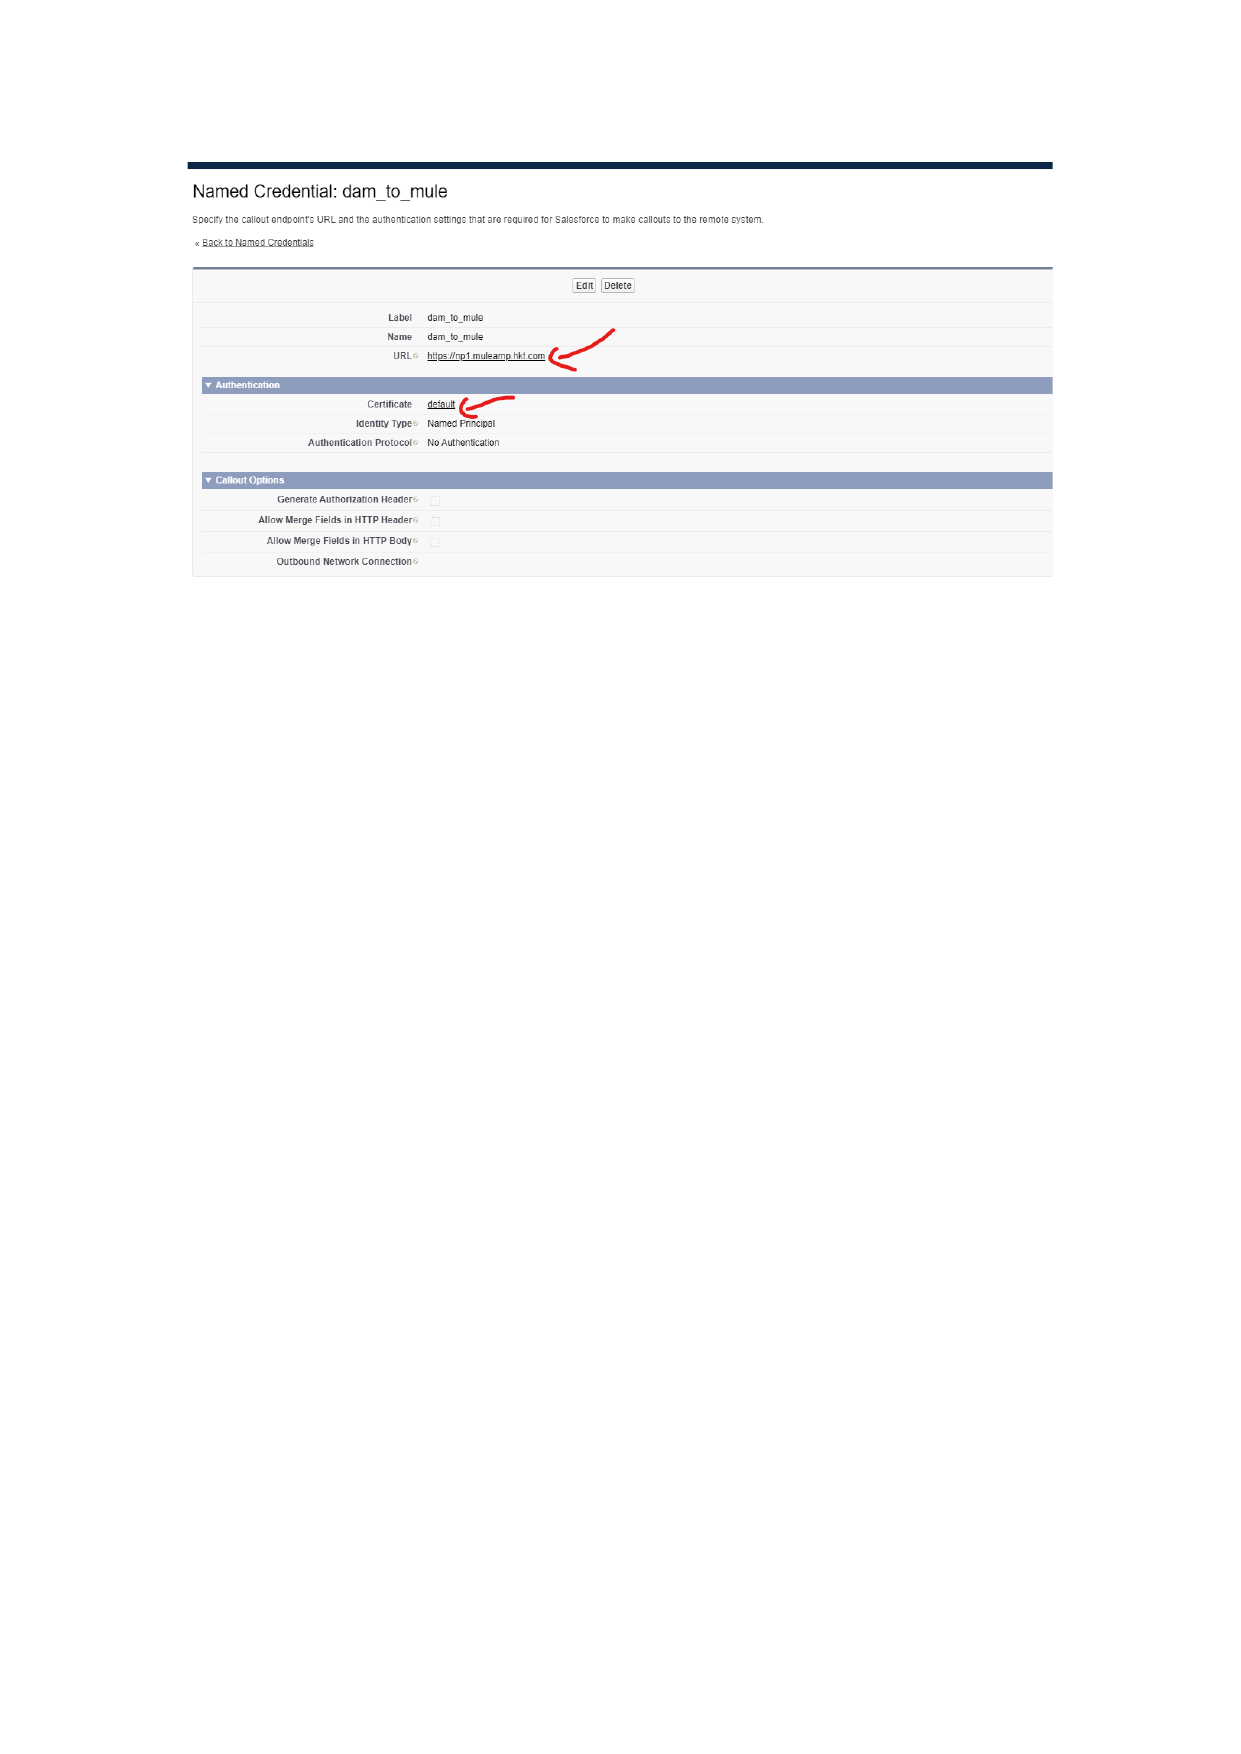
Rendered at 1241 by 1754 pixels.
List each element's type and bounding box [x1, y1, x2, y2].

picture [187, 162, 1053, 608]
